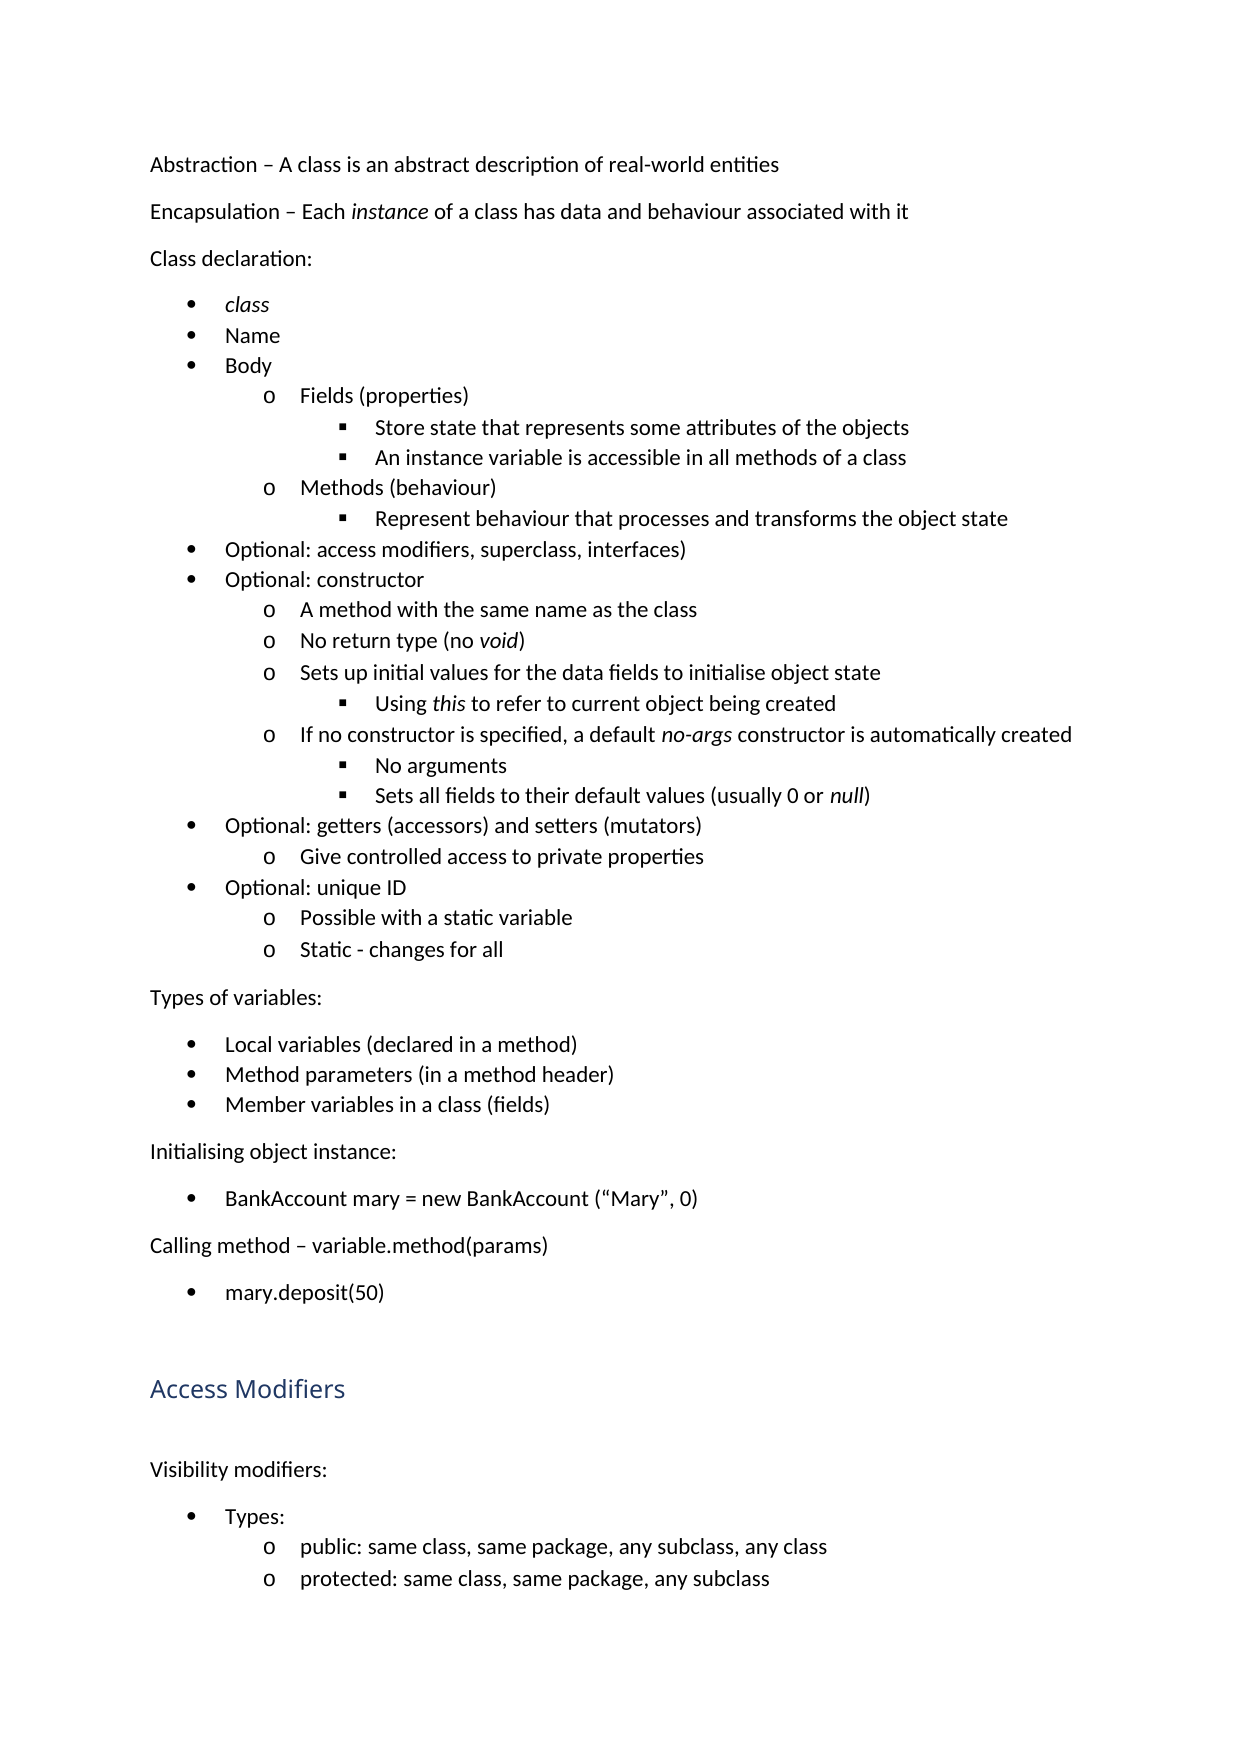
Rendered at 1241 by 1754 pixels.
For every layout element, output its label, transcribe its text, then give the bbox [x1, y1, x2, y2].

list Using this to refer to current object being created [337, 689, 1090, 718]
list A method with the same name as the class [262, 595, 1090, 624]
list public: same class, same package, any subclass, any class [262, 1532, 1090, 1562]
list Methods (behaviour) [262, 473, 1090, 502]
list Types: [187, 1502, 1090, 1530]
list Possible with a static variable [262, 903, 1090, 933]
list Optional: unique ID [187, 873, 1090, 901]
list An instance variable is accessible in all methods of a class [337, 443, 1090, 471]
list class [187, 291, 1090, 319]
text Visibility modifiers: [150, 1455, 1090, 1483]
subtitle Access Modifiers [150, 1372, 1090, 1406]
list Body [187, 351, 1090, 379]
text Calling method – variable.method(params) [150, 1231, 1090, 1259]
list protected: same class, same package, any subclass [262, 1564, 1090, 1593]
list Store state that represents some attributes of the objects [337, 413, 1090, 441]
list Sets up initial values for the data fields to initialise object state [262, 658, 1090, 687]
list Represent behaviour that processes and transforms the object state [337, 504, 1090, 533]
list Give controlled access to private properties [262, 842, 1090, 871]
list Static - changes for all [262, 935, 1090, 964]
text Types of variables: [150, 983, 1090, 1011]
list mary.deposit(50) [187, 1278, 1090, 1306]
list Method parameters (in a method header) [187, 1060, 1090, 1088]
list Sets all fields to their default values (usually 0 or null) [337, 781, 1090, 809]
list Member variables in a class (fields) [187, 1090, 1090, 1118]
list Fields (properties) [262, 381, 1090, 410]
text Initialising object instance: [150, 1137, 1090, 1165]
text Class declaration: [150, 244, 1090, 272]
list No return type (no void) [262, 627, 1090, 656]
list BankAccount mary = new BankAccount (“Mary”, 0) [187, 1184, 1090, 1212]
list No arguments [337, 751, 1090, 779]
text Abstraction – A class is an abstract description of real-world entities [150, 150, 1090, 178]
list Name [187, 321, 1090, 349]
list Local variables (declared in a method) [187, 1030, 1090, 1058]
list Optional: access modifiers, superclass, interfaces) [187, 535, 1090, 563]
list If no constructor is specified, a default no-args constructor is automatically created [262, 720, 1090, 749]
list Optional: getters (accessors) and setters (mutators) [187, 812, 1090, 840]
list Optional: constructor [187, 565, 1090, 593]
text Encapsulation – Each instance of a class has data and behaviour associated with it [150, 197, 1090, 225]
